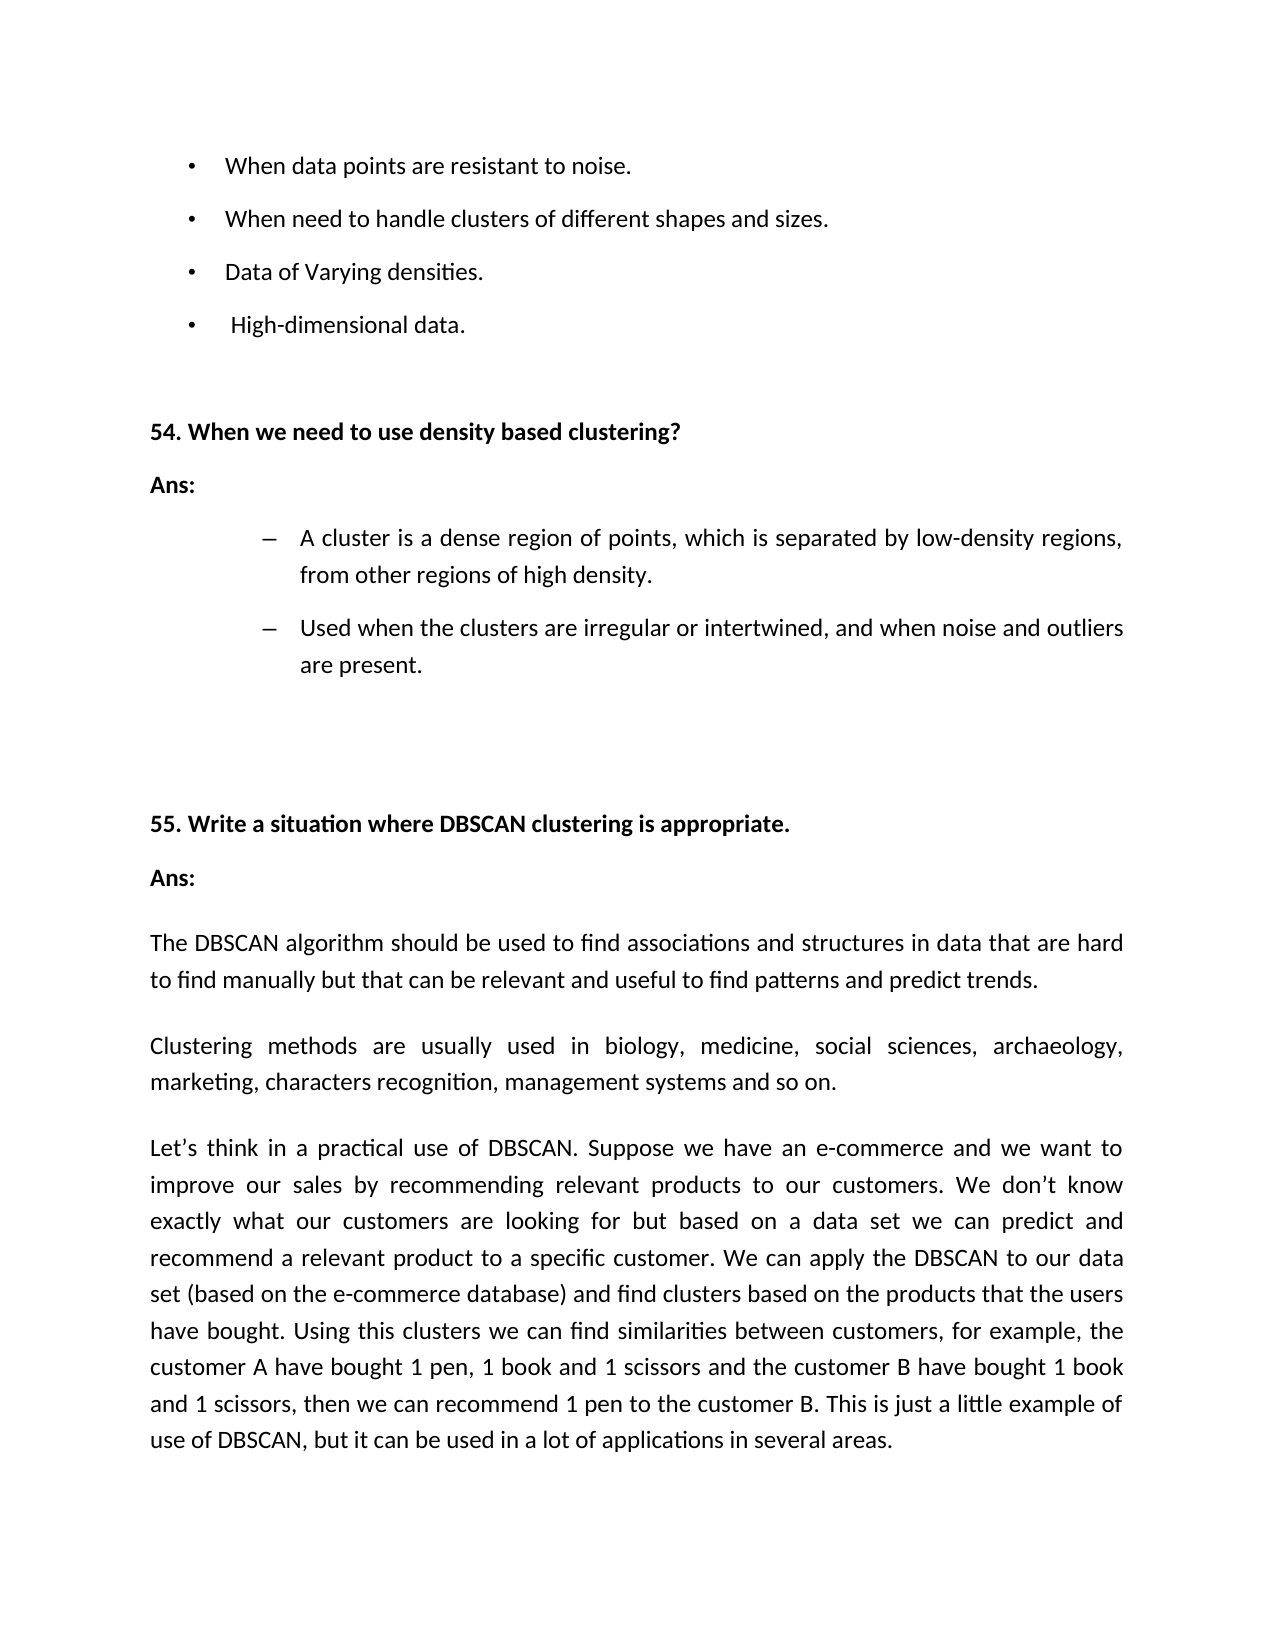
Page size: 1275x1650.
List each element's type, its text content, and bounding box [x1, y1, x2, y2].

text 54. When we need to use density based clustering? [150, 416, 1125, 447]
list Used when the clusters are irregular or intertwined, and when noise and outliers are present. [262, 612, 1125, 679]
text Clustering methods are usually used in biology, medicine, social sciences, archaeology, marketing, characters recognition, management systems and so on. [150, 1030, 1125, 1097]
text Ans: [150, 469, 1125, 500]
text Ans: [150, 862, 1125, 892]
list When need to handle clusters of different shapes and sizes. [187, 203, 1125, 234]
text The DBSCAN algorithm should be used to find associations and structures in data that are hard to find manually but that can be relevant and useful to find patterns and predict trends. [150, 928, 1125, 995]
list When data points are resistant to noise. [187, 150, 1125, 181]
list High-dimensional data. [187, 310, 1125, 340]
text 55. Write a situation where DBSCAN clustering is appropriate. [150, 809, 1125, 839]
list Data of Varying densities. [187, 256, 1125, 287]
text Let’s think in a practical use of DBSCAN. Suppose we have an e-commerce and we want to improve our sales by recommending relevant products to our customers. We don’t know exactly what our customers are looking for but based on a data set we can predict and recommend a relevant product to a specific customer. We can apply the DBSCAN to our data set (based on the e-commerce database) and find clusters based on the products that the users have bought. Using this clusters we can find similarities between customers, for example, the customer A have bought 1 pen, 1 book and 1 scissors and the customer B have bought 1 book and 1 scissors, then we can recommend 1 pen to the customer B. This is just a little example of use of DBSCAN, but it can be used in a lot of applications in several areas. [150, 1132, 1125, 1455]
list A cluster is a dense region of points, which is separated by low-density regions, from other regions of high density. [262, 523, 1125, 590]
